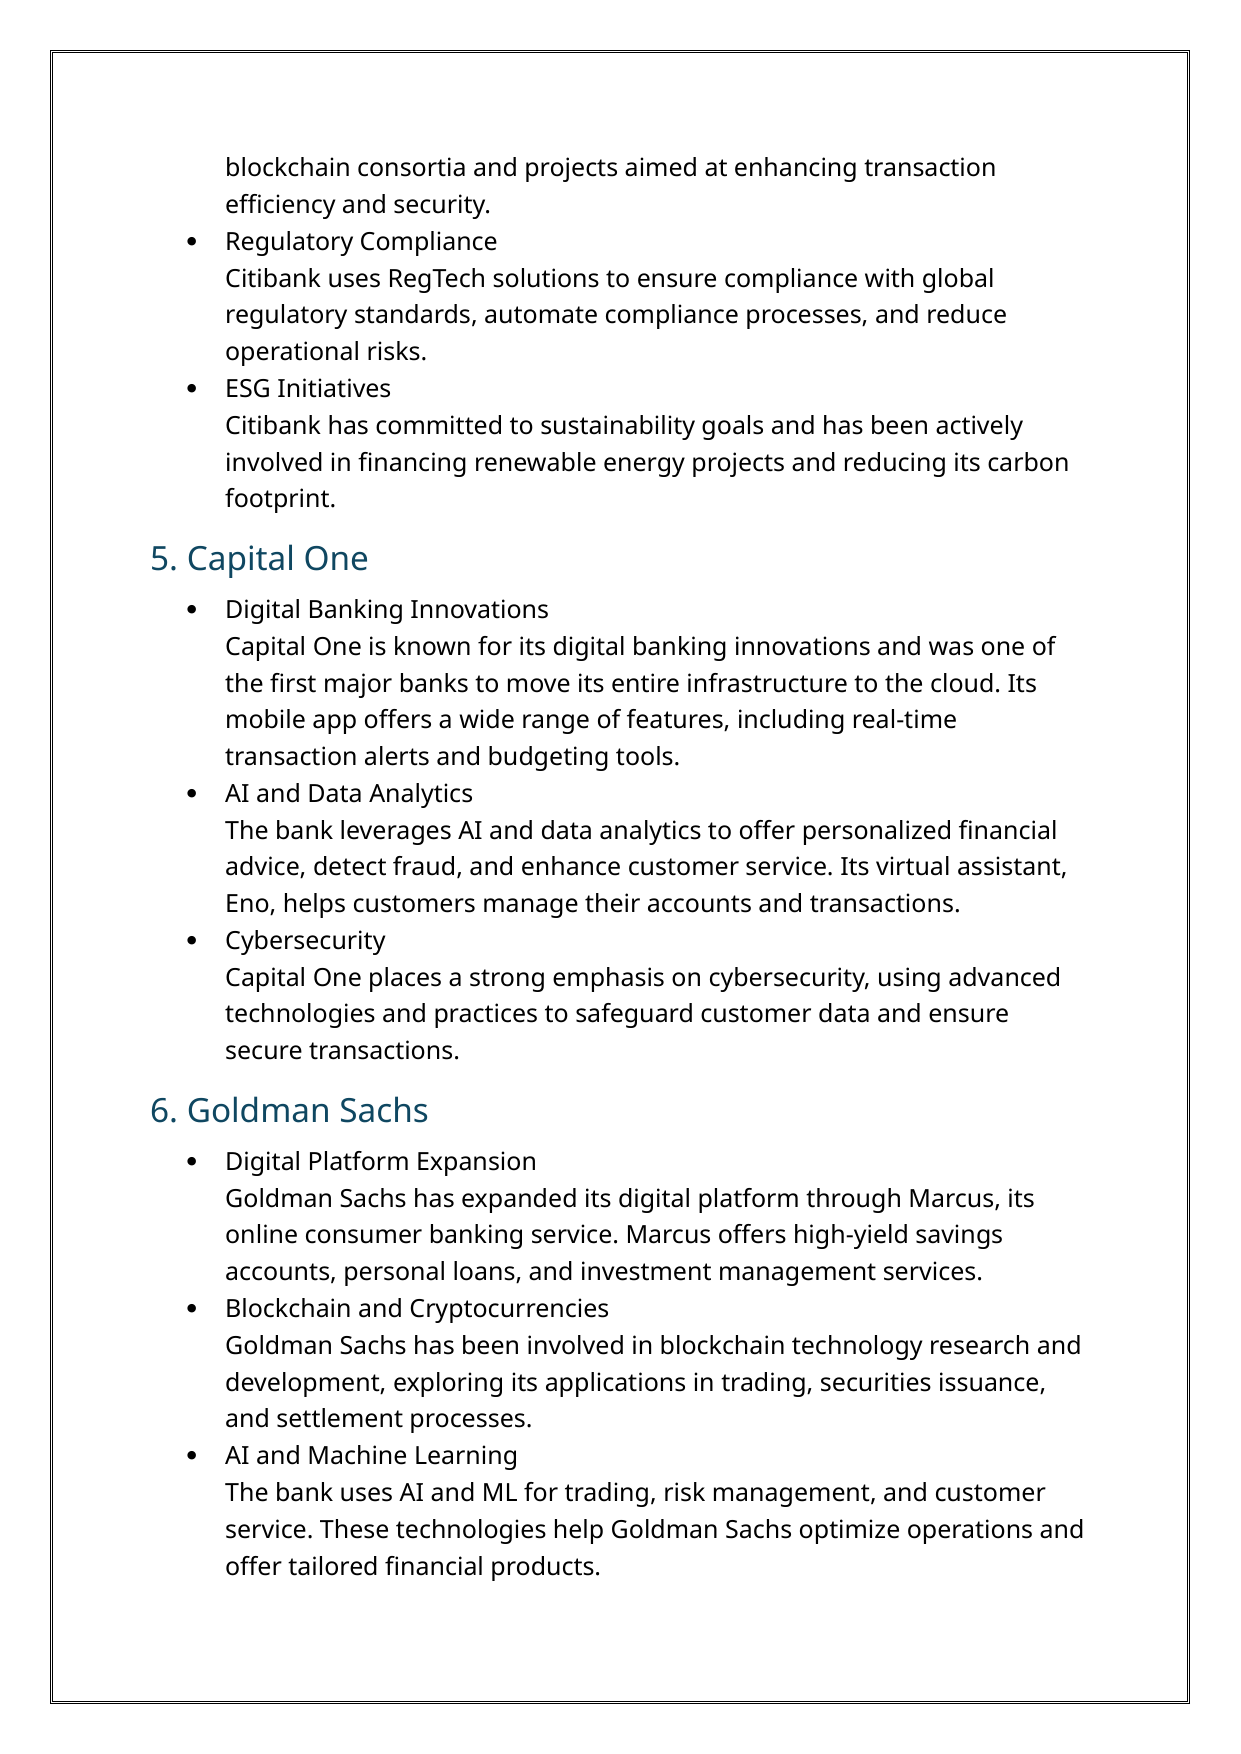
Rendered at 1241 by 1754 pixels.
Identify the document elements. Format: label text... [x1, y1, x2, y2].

list The bank uses AI and ML for trading, risk management, and customer service. These technologies help Goldman Sachs optimize operations and offer tailored financial products. [225, 1474, 1090, 1582]
list Citibank uses RegTech solutions to ensure compliance with global regulatory standards, automate compliance processes, and reduce operational risks. [225, 260, 1090, 368]
list Goldman Sachs has expanded its digital platform through Marcus, its online consumer banking service. Marcus offers high-yield savings accounts, personal loans, and investment management services. [225, 1180, 1090, 1288]
list Regulatory Compliance [187, 223, 1090, 258]
list Citibank has committed to sustainability goals and has been actively involved in financing renewable energy projects and reducing its carbon footprint. [225, 407, 1090, 515]
list AI and Machine Learning [187, 1438, 1090, 1472]
subtitle 6. Goldman Sachs [150, 1086, 1090, 1132]
list Cybersecurity [187, 923, 1090, 957]
list AI and Data Analytics [187, 776, 1090, 809]
subtitle 5. Capital One [150, 534, 1090, 580]
list Digital Platform Expansion [187, 1144, 1090, 1178]
list The bank leverages AI and data analytics to offer personalized financial advice, detect fraud, and enhance customer service. Its virtual assistant, Eno, helps customers manage their accounts and transactions. [225, 812, 1090, 920]
list Goldman Sachs has been involved in blockchain technology research and development, exploring its applications in trading, securities issuance, and settlement processes. [225, 1327, 1090, 1435]
list Digital Banking Innovations [187, 592, 1090, 626]
list Capital One places a strong emphasis on cybersecurity, using advanced technologies and practices to safeguard customer data and ensure secure transactions. [225, 959, 1090, 1067]
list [225, 150, 1090, 221]
list ESG Initiatives [187, 371, 1090, 405]
list Capital One is known for its digital banking innovations and was one of the first major banks to move its entire infrastructure to the cloud. Its mobile app offers a wide range of features, including real-time transaction alerts and budgeting tools. [225, 628, 1090, 773]
list Blockchain and Cryptocurrencies [187, 1291, 1090, 1325]
